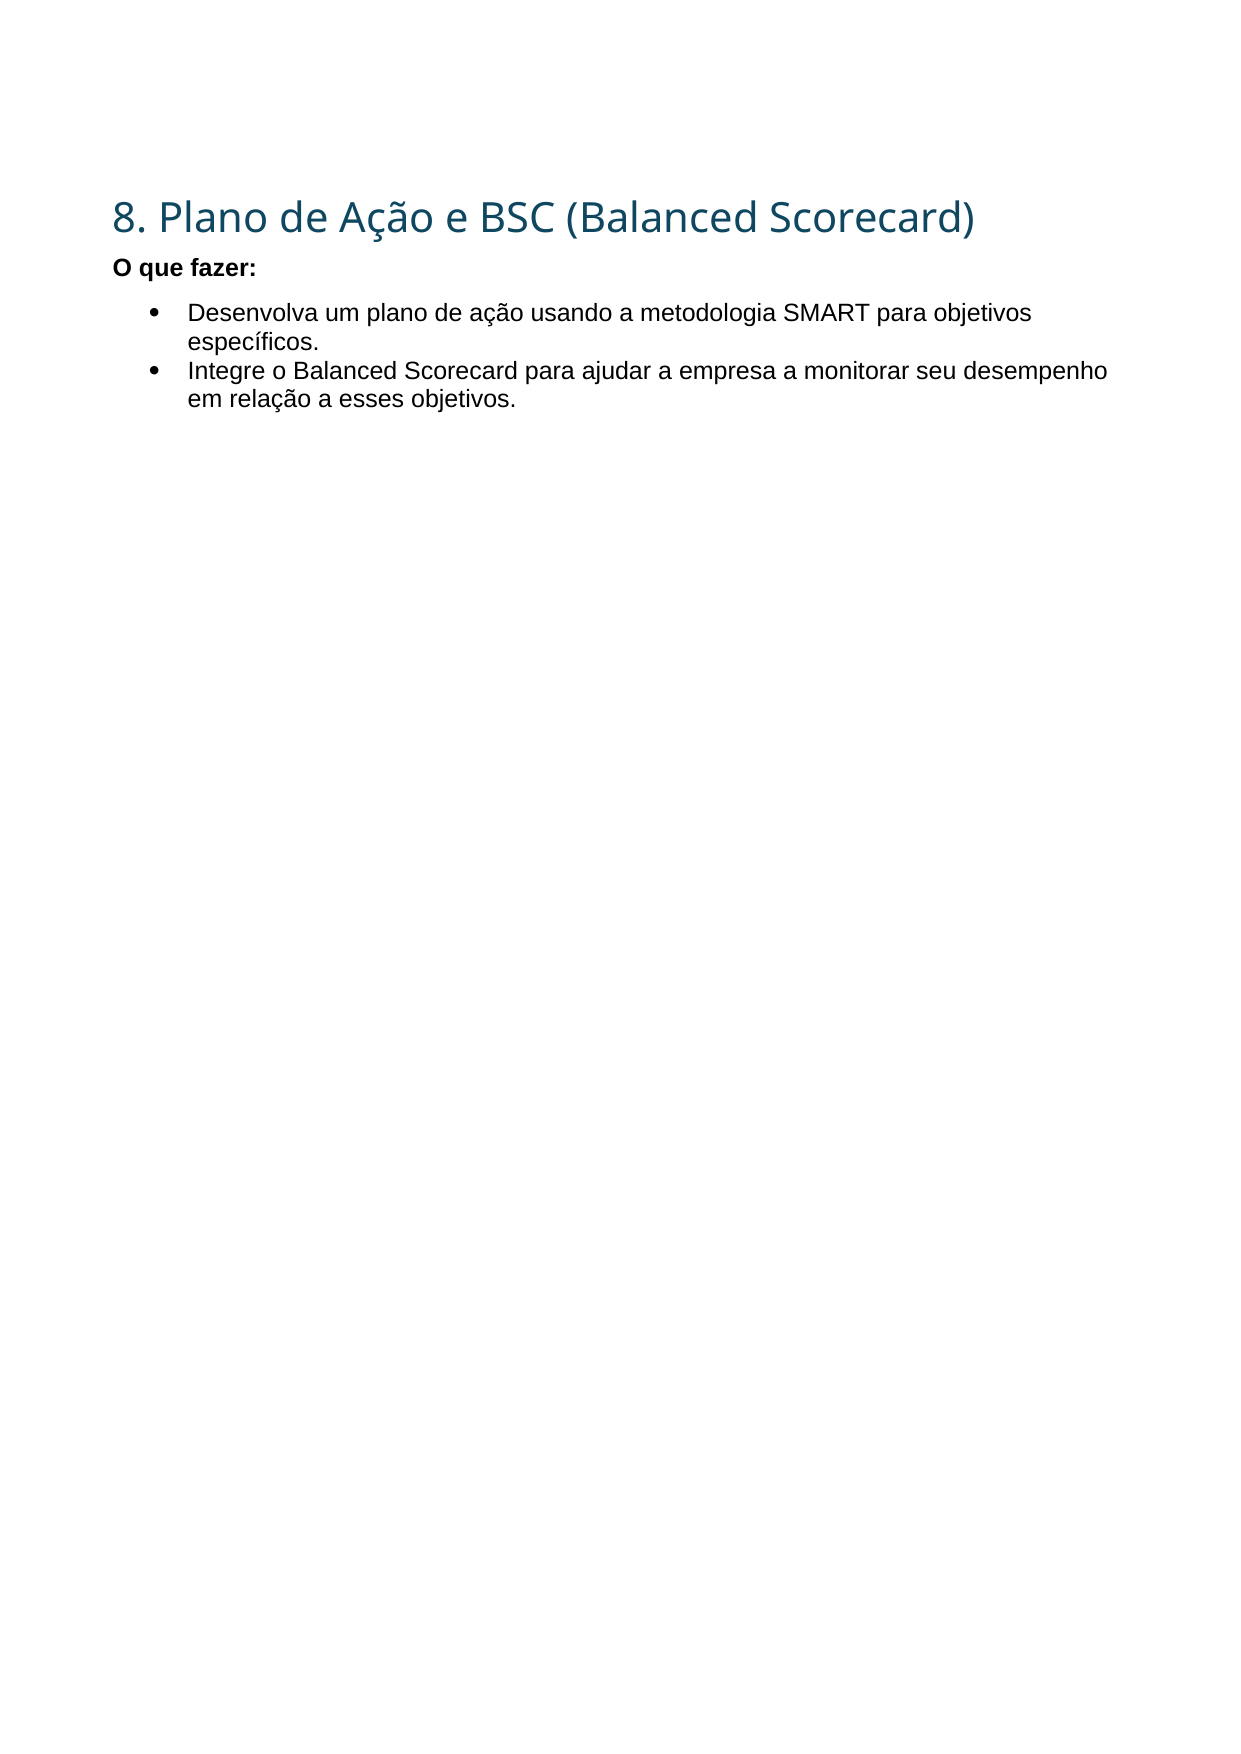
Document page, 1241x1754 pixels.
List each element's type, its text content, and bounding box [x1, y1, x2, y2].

subtitle 8. Plano de Ação e BSC (Balanced Scorecard) [112, 187, 1128, 244]
list Integre o Balanced Scorecard para ajudar a empresa a monitorar seu desempenho em relação a esses objetivos. [150, 356, 1128, 413]
list Desenvolva um plano de ação usando a metodologia SMART para objetivos específicos. [150, 298, 1128, 356]
text O que fazer: [112, 253, 1128, 281]
